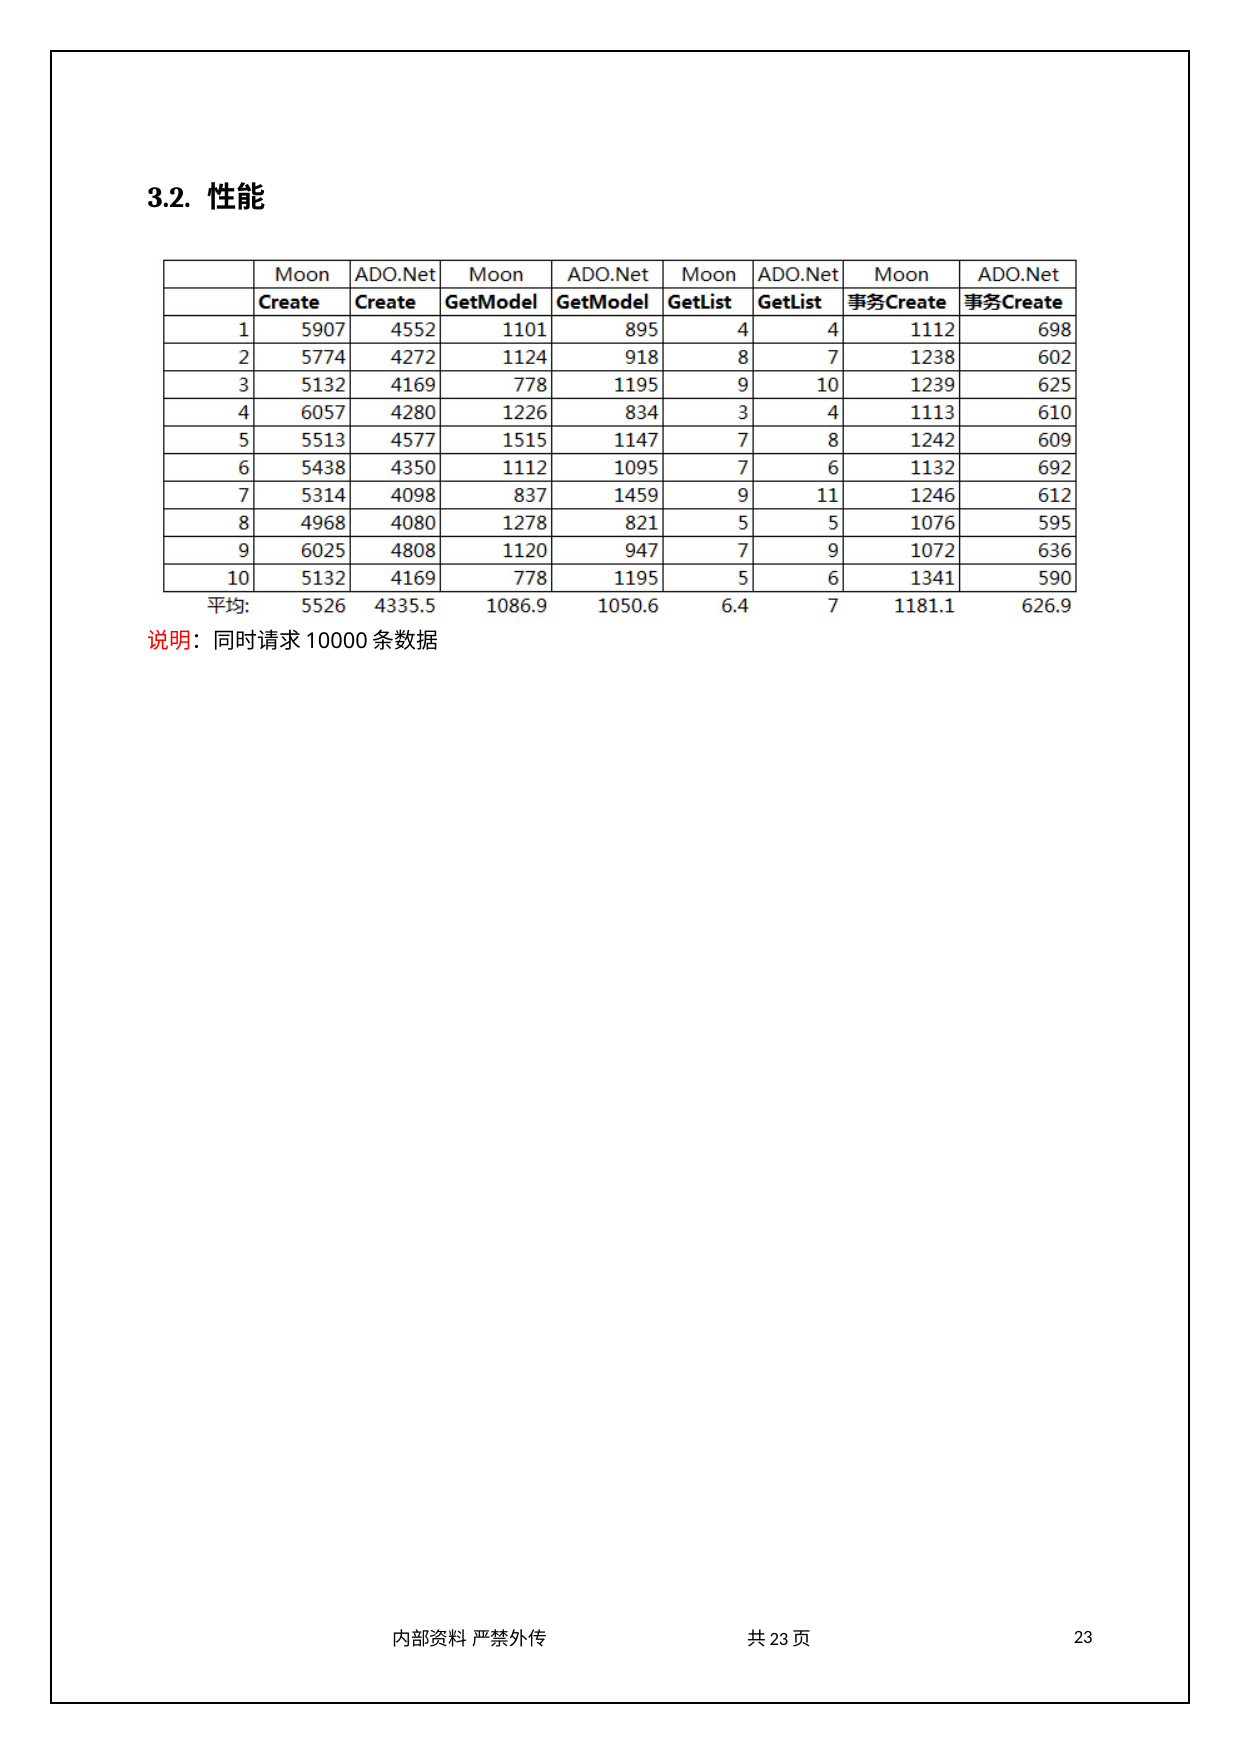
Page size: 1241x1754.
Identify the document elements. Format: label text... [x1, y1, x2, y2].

subtitle 性能 [148, 162, 1092, 227]
picture [147, 236, 1093, 620]
text 说明：同时请求10000条数据 [148, 623, 1092, 656]
